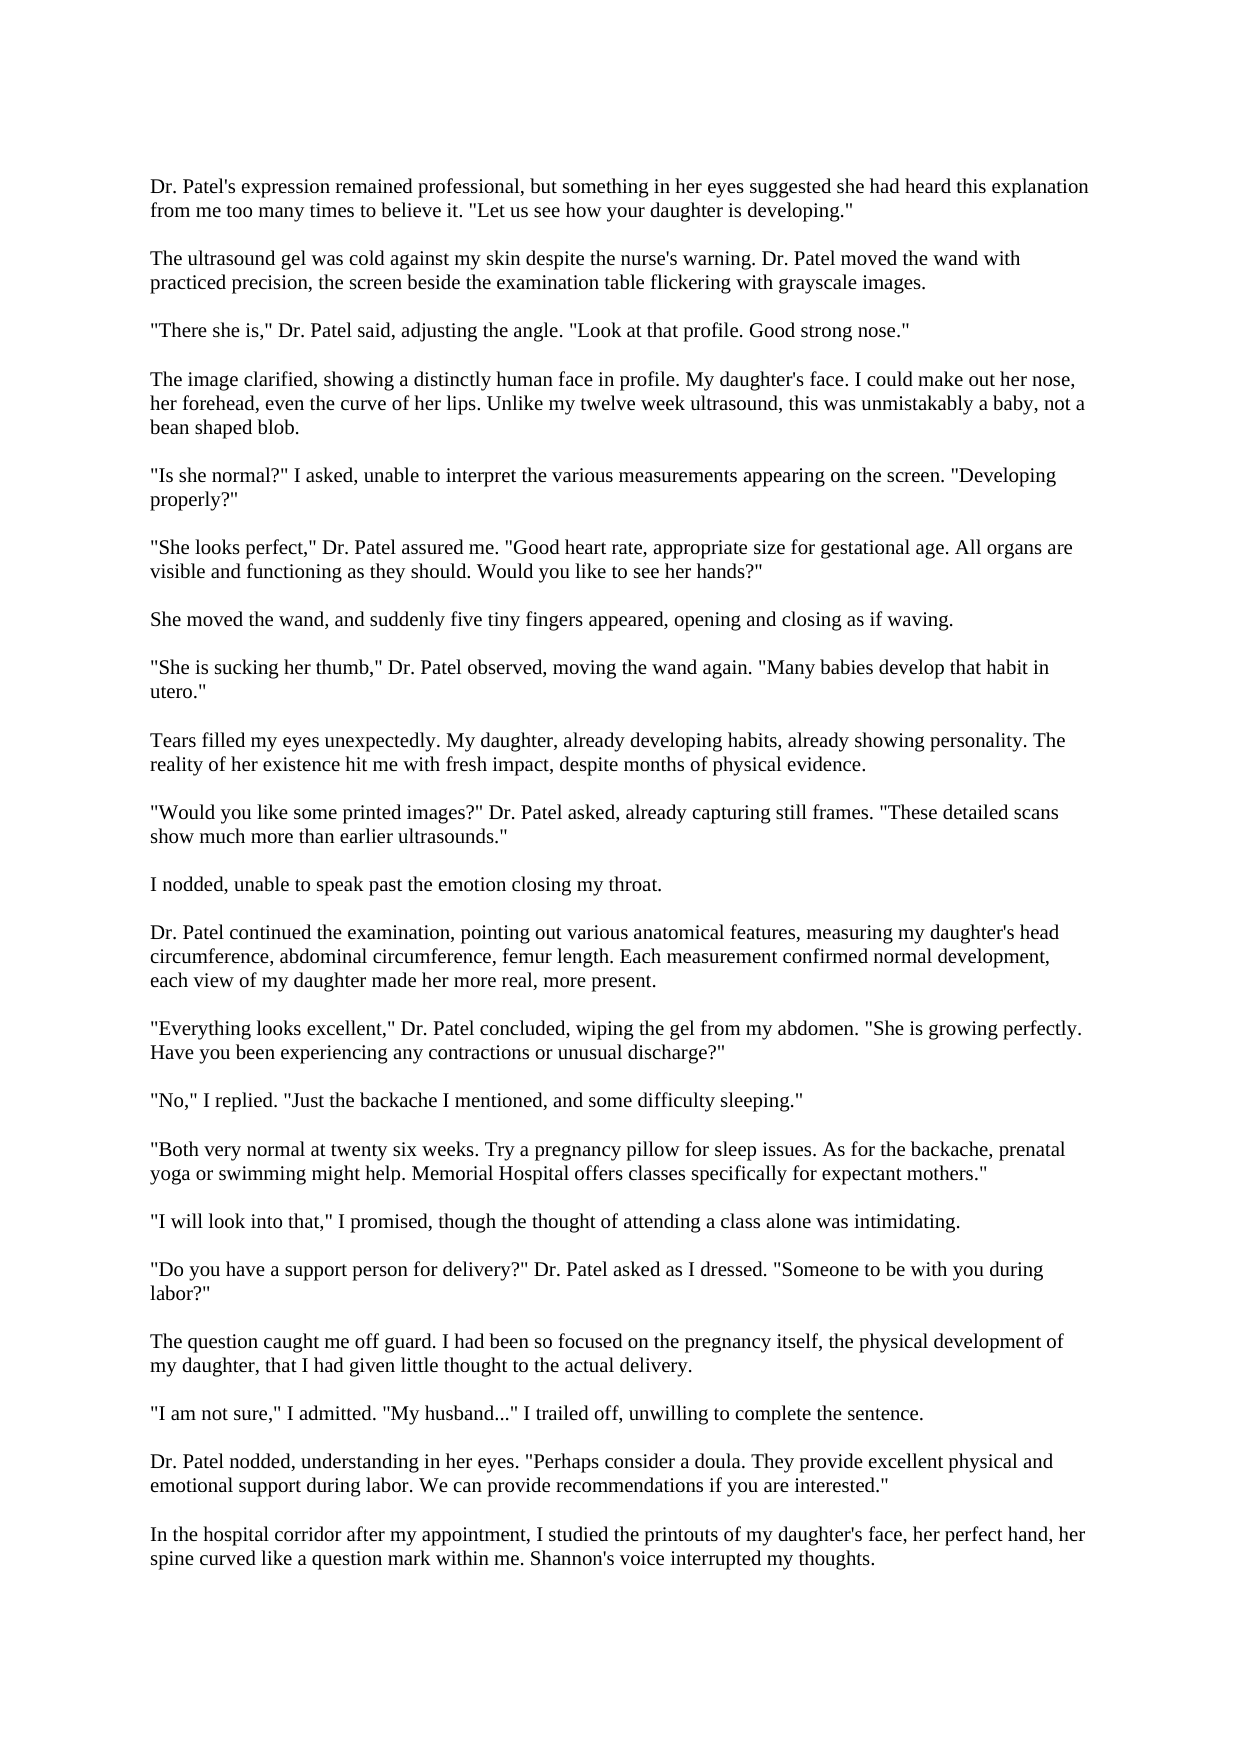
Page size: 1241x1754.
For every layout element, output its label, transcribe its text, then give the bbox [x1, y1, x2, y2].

text "Do you have a support person for delivery?" Dr. Patel asked as I dressed. "Someone to be with you during labor?" [150, 1257, 1090, 1305]
text Dr. Patel nodded, understanding in her eyes. "Perhaps consider a doula. They provide excellent physical and emotional support during labor. We can provide recommendations if you are interested." [150, 1449, 1090, 1497]
text "I am not sure," I admitted. "My husband..." I trailed off, unwilling to complete the sentence. [150, 1401, 1090, 1425]
text Tears filled my eyes unexpectedly. My daughter, already developing habits, already showing personality. The reality of her existence hit me with fresh impact, despite months of physical evidence. [150, 727, 1090, 776]
text "I will look into that," I promised, though the thought of attending a class alone was intimidating. [150, 1209, 1090, 1233]
text She moved the wand, and suddenly five tiny fingers appeared, opening and closing as if waving. [150, 607, 1090, 631]
text "Would you like some printed images?" Dr. Patel asked, already capturing still frames. "These detailed scans show much more than earlier ultrasounds." [150, 800, 1090, 848]
text In the hospital corridor after my appointment, I studied the printouts of my daughter's face, her perfect hand, her spine curved like a question mark within me. Shannon's voice interrupted my thoughts. [150, 1522, 1090, 1570]
text "She looks perfect," Dr. Patel assured me. "Good heart rate, appropriate size for gestational age. All organs are visible and functioning as they should. Would you like to see her hands?" [150, 535, 1090, 583]
text "No," I replied. "Just the backache I mentioned, and some difficulty sleeping." [150, 1088, 1090, 1112]
text "Everything looks excellent," Dr. Patel concluded, wiping the gel from my abdomen. "She is growing perfectly. Have you been experiencing any contractions or unusual discharge?" [150, 1016, 1090, 1064]
text The question caught me off guard. I had been so focused on the pregnancy itself, the physical development of my daughter, that I had given little thought to the actual delivery. [150, 1329, 1090, 1377]
text "She is sucking her thumb," Dr. Patel observed, moving the wand again. "Many babies develop that habit in utero." [150, 655, 1090, 703]
text I nodded, unable to speak past the emotion closing my throat. [150, 872, 1090, 896]
text The image clarified, showing a distinctly human face in profile. My daughter's face. I could make out her nose, her forehead, even the curve of her lips. Unlike my twelve week ultrasound, this was unmistakably a baby, not a bean shaped blob. [150, 367, 1090, 439]
text The ultrasound gel was cold against my skin despite the nurse's warning. Dr. Patel moved the wand with practiced precision, the screen beside the examination table flickering with grayscale images. [150, 246, 1090, 294]
text "Both very normal at twenty six weeks. Try a pregnancy pillow for sleep issues. As for the backache, prenatal yoga or swimming might help. Memorial Hospital offers classes specifically for expectant mothers." [150, 1137, 1090, 1185]
text "There she is," Dr. Patel said, adjusting the angle. "Look at that profile. Good strong nose." [150, 318, 1090, 342]
text Dr. Patel continued the examination, pointing out various anatomical features, measuring my daughter's head circumference, abdominal circumference, femur length. Each measurement confirmed normal development, each view of my daughter made her more real, more present. [150, 920, 1090, 992]
text Dr. Patel's expression remained professional, but something in her eyes suggested she had heard this explanation from me too many times to believe it. "Let us see how your daughter is developing." [150, 174, 1090, 222]
text "Is she normal?" I asked, unable to interpret the various measurements appearing on the screen. "Developing properly?" [150, 463, 1090, 511]
